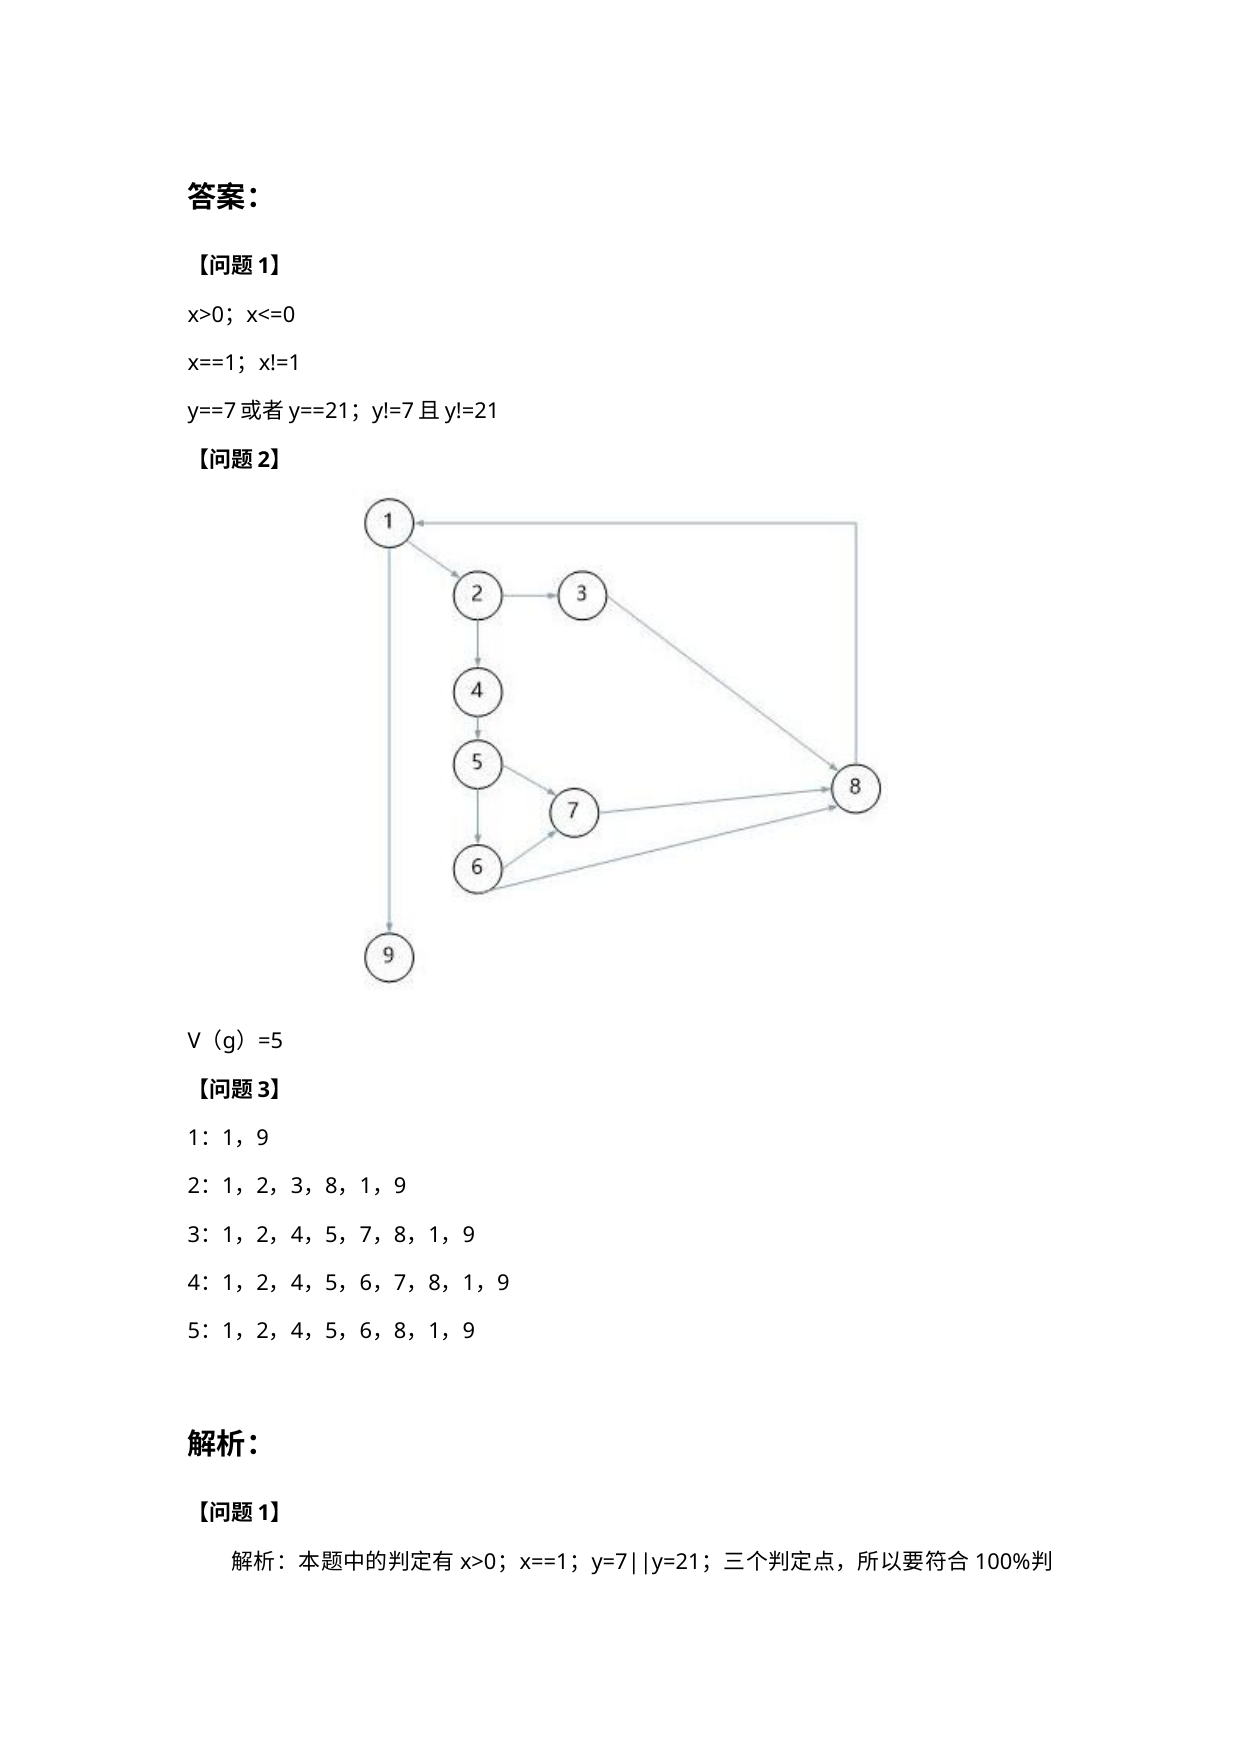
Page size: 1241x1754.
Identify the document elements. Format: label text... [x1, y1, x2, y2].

text y==7或者y==21；y!=7且y!=21 [187, 393, 1053, 426]
text 4：1，2，4，5，6，7，8，1，9 [187, 1265, 1053, 1297]
text V（g）=5 [187, 1023, 1053, 1056]
text 【问题3】 [187, 1071, 1053, 1104]
text 【问题1】 [187, 248, 1053, 281]
text 答案： [187, 162, 1053, 227]
picture [352, 489, 889, 995]
text 1：1，9 [187, 1120, 1053, 1152]
text 5：1，2，4，5，6，8，1，9 [187, 1313, 1053, 1346]
text 【问题2】 [187, 441, 1053, 474]
text 2：1，2，3，8，1，9 [187, 1168, 1053, 1201]
text 解析： [187, 1409, 1053, 1474]
text x>0；x<=0 [187, 296, 1053, 329]
text 3：1，2，4，5，7，8，1，9 [187, 1216, 1053, 1249]
text x==1；x!=1 [187, 345, 1053, 377]
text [187, 1543, 1053, 1576]
text 【问题1】 [187, 1495, 1053, 1527]
